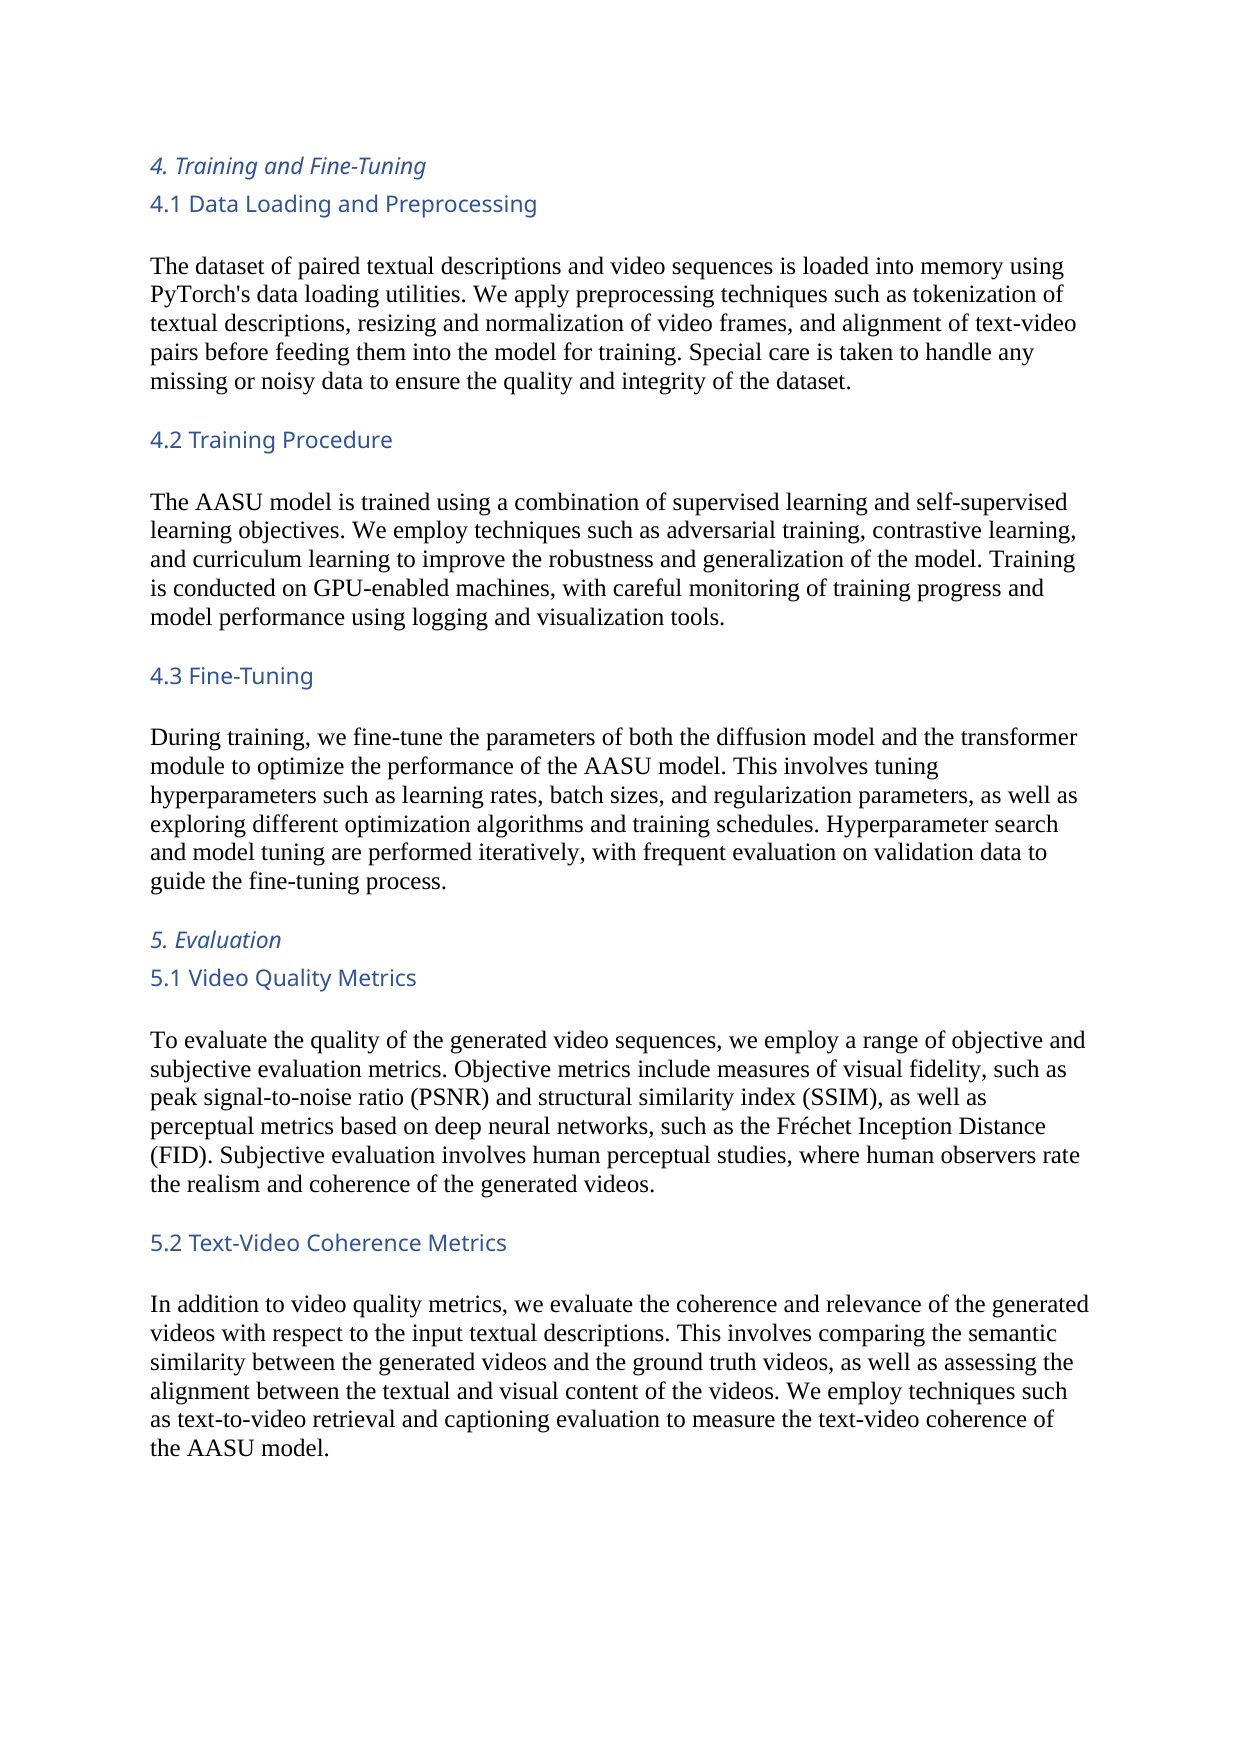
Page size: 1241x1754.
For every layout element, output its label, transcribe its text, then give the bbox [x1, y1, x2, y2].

text During training, we fine-tune the parameters of both the diffusion model and the transformer module to optimize the performance of the AASU model. This involves tuning hyperparameters such as learning rates, batch sizes, and regularization parameters, as well as exploring different optimization algorithms and training schedules. Hyperparameter search and model tuning are performed iteratively, with frequent evaluation on validation data to guide the fine-tuning process. [150, 722, 1090, 895]
subtitle 4.1 Data Loading and Preprocessing [150, 188, 1090, 219]
subtitle 5. Evaluation [150, 924, 1090, 955]
text In addition to video quality metrics, we evaluate the coherence and relevance of the generated videos with respect to the input textual descriptions. This involves comparing the semantic similarity between the generated videos and the ground truth videos, as well as assessing the alignment between the textual and visual content of the videos. We employ techniques such as text-to-video retrieval and captioning evaluation to measure the text-video coherence of the AASU model. [150, 1289, 1090, 1462]
text The AASU model is trained using a combination of supervised learning and self-supervised learning objectives. We employ techniques such as adversarial training, contrastive learning, and curriculum learning to improve the robustness and generalization of the model. Training is conducted on GPU-enabled machines, with careful monitoring of training progress and model performance using logging and visualization tools. [150, 487, 1090, 630]
subtitle 4.2 Training Procedure [150, 424, 1090, 455]
subtitle 5.2 Text-Video Coherence Metrics [150, 1227, 1090, 1258]
text The dataset of paired textual descriptions and video sequences is loaded into memory using PyTorch's data loading utilities. We apply preprocessing techniques such as tokenization of textual descriptions, resizing and normalization of video frames, and alignment of text-video pairs before feeding them into the model for training. Special care is taken to handle any missing or noisy data to ensure the quality and integrity of the dataset. [150, 251, 1090, 394]
text To evaluate the quality of the generated video sequences, we employ a range of objective and subjective evaluation metrics. Objective metrics include measures of visual fidelity, such as peak signal-to-noise ratio (PSNR) and structural similarity index (SSIM), as well as perceptual metrics based on deep neural networks, such as the Fréchet Inception Distance (FID). Subjective evaluation involves human perceptual studies, where human observers rate the realism and coherence of the generated videos. [150, 1025, 1090, 1197]
subtitle 4.3 Fine-Tuning [150, 659, 1090, 691]
subtitle 4. Training and Fine-Tuning [150, 150, 1090, 181]
subtitle 5.1 Video Quality Metrics [150, 962, 1090, 993]
